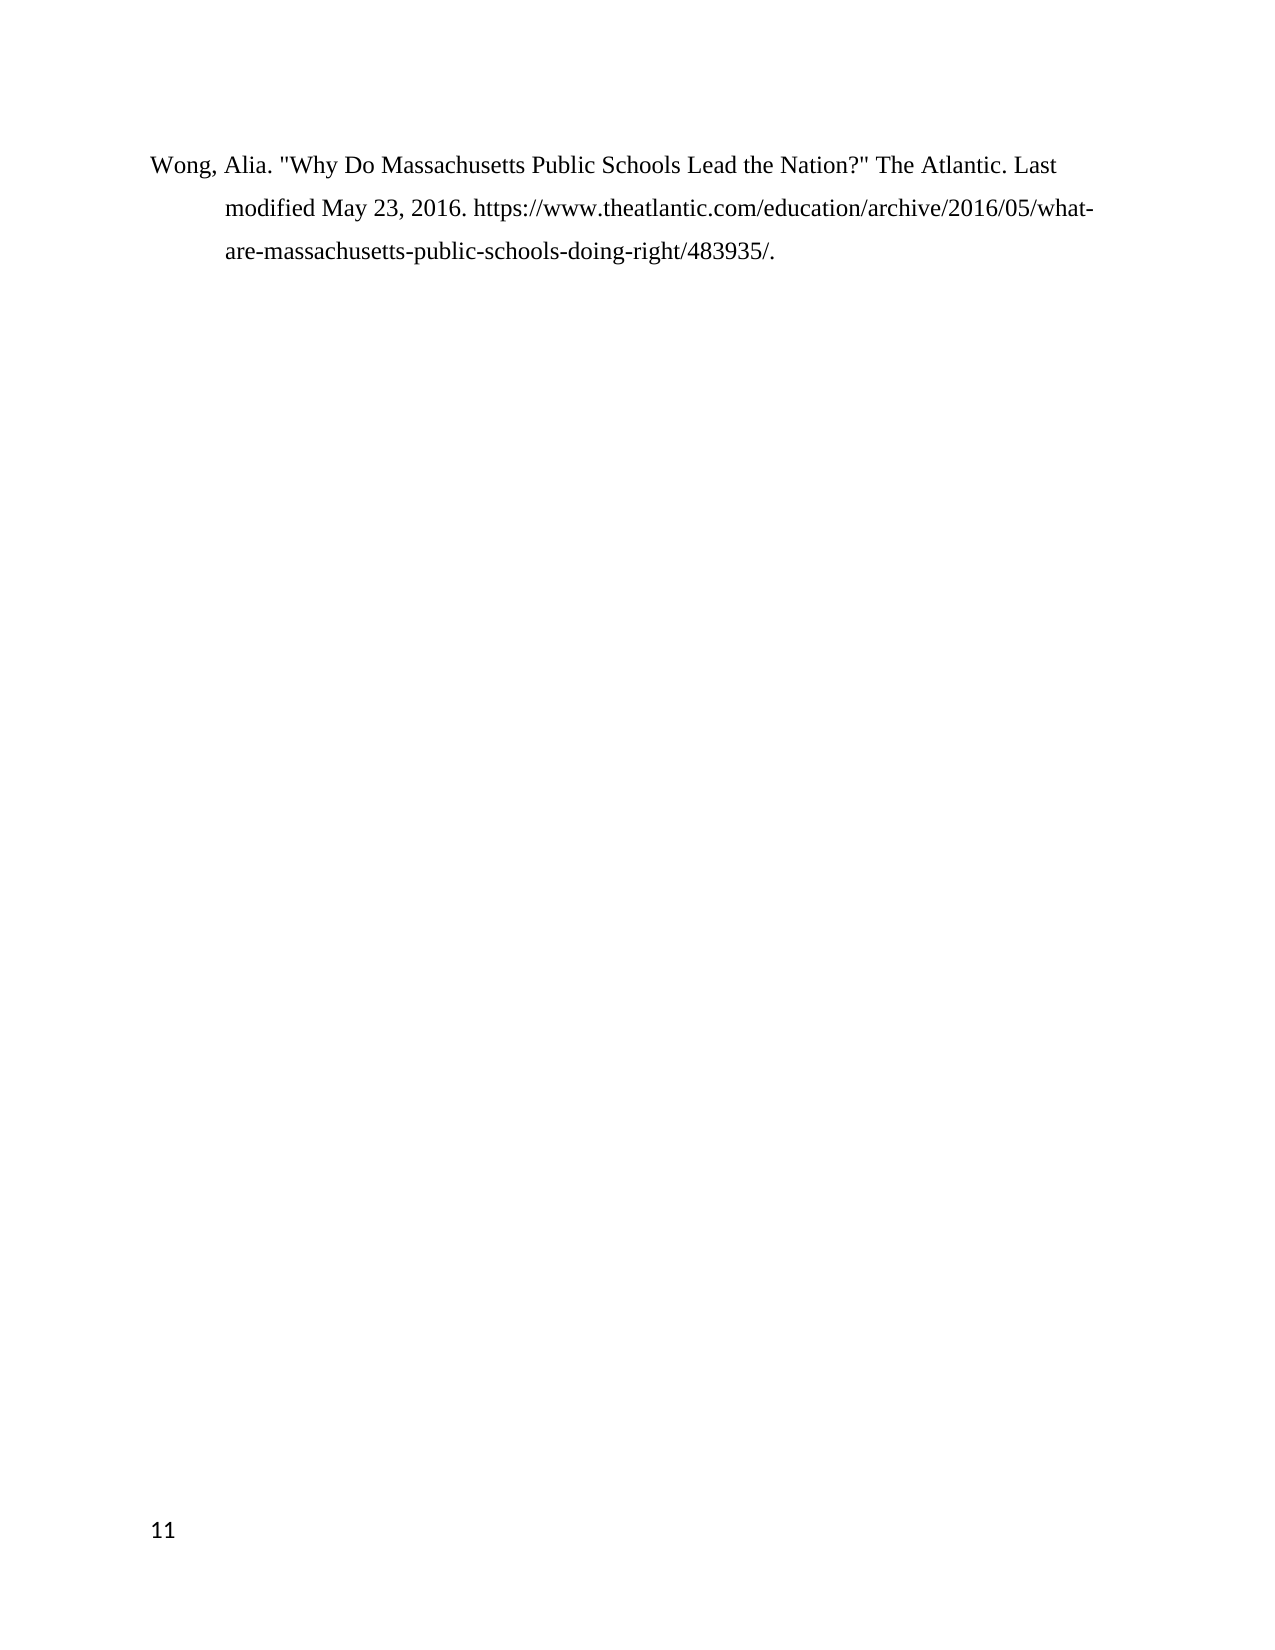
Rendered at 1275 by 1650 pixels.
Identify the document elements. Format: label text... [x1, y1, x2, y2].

text Wong, Alia. "Why Do Massachusetts Public Schools Lead the Nation?" The Atlantic. Last modified May 23, 2016. https://www.theatlantic.com/education/archive/2016/05/what-are-massachusetts-public-schools-doing-right/483935/. [150, 150, 1125, 265]
